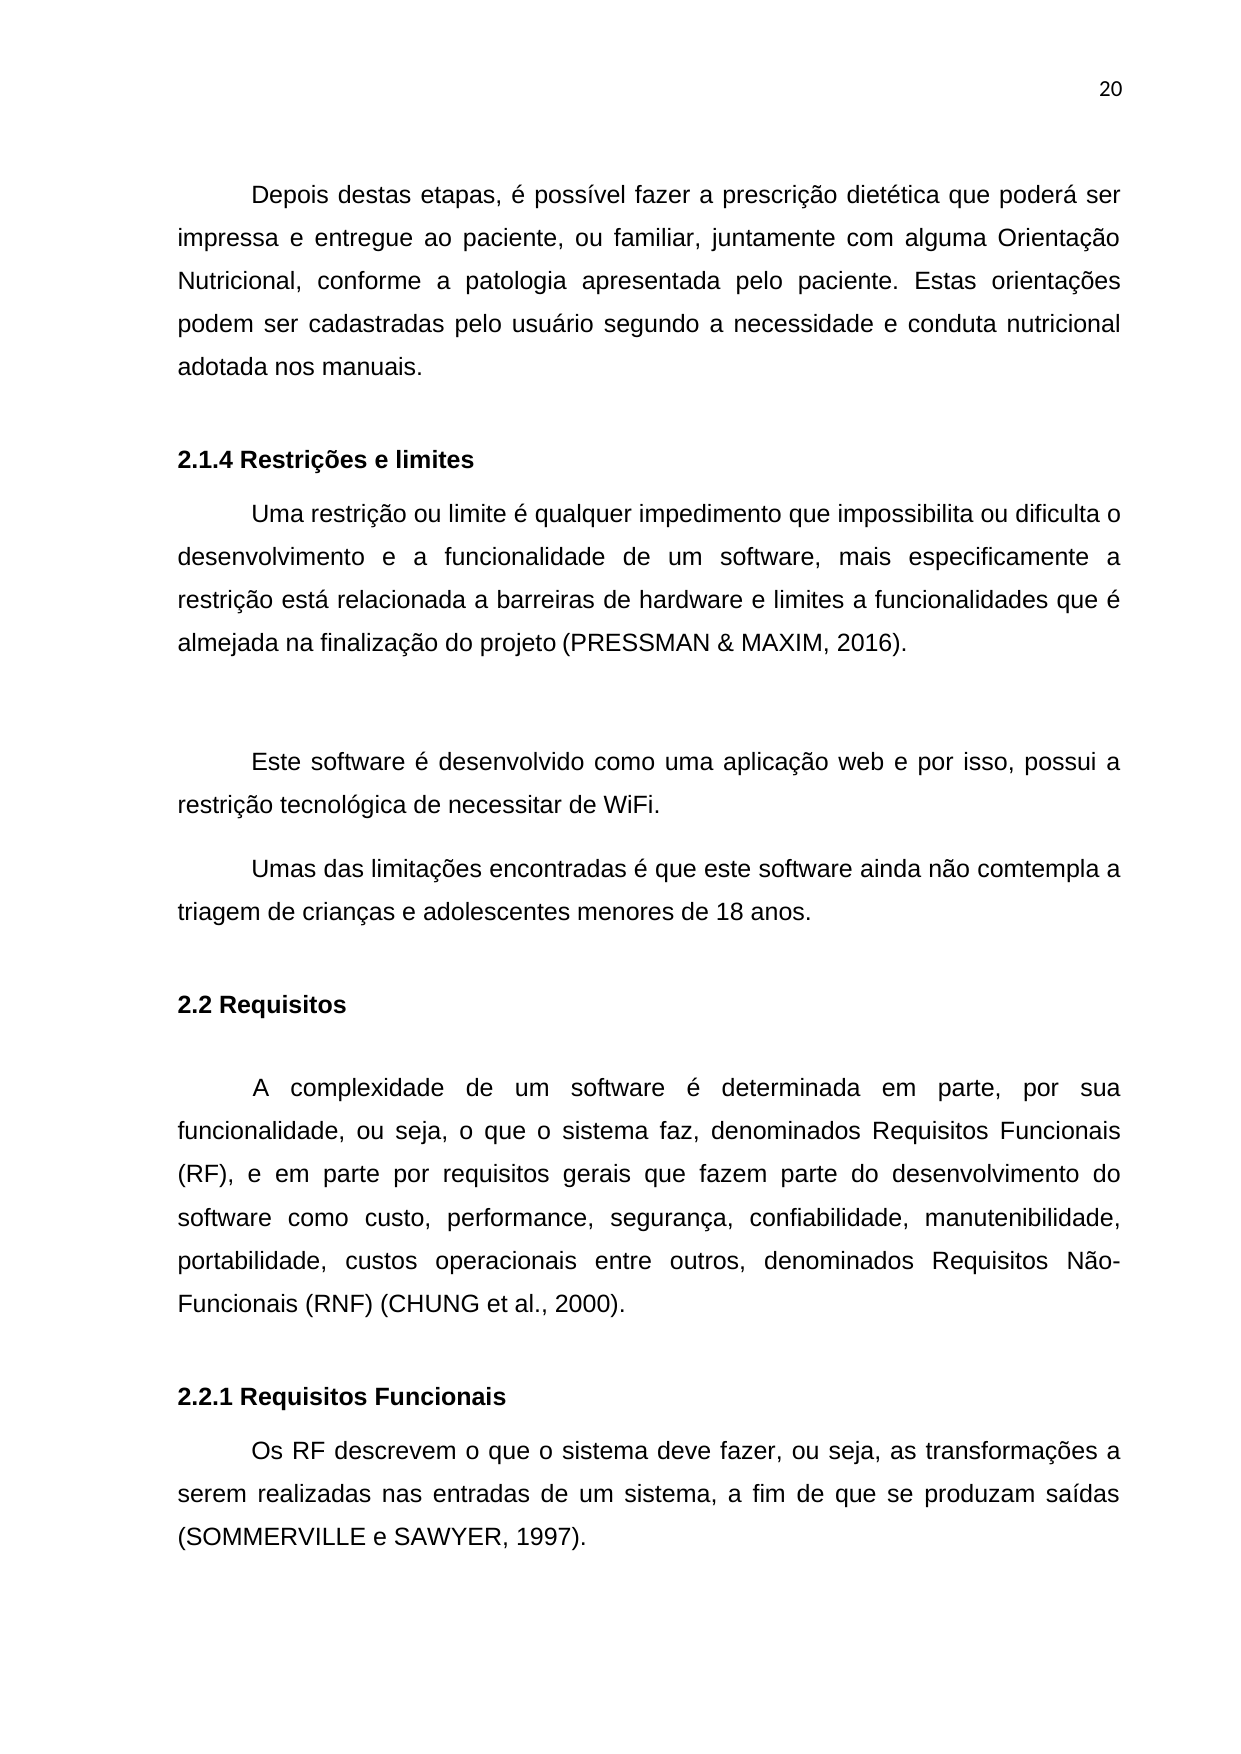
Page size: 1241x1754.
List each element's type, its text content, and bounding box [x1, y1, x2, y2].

text A complexidade de um software é determinada em parte, por sua funcionalidade, ou seja, o que o sistema faz, denominados Requisitos Funcionais (RF), e em parte por requisitos gerais que fazem parte do desenvolvimento do software como custo, performance, segurança, confiabilidade, manutenibilidade, portabilidade, custos operacionais entre outros, denominados Requisitos Não-Funcionais (RNF) (CHUNG et al., 2000). [177, 1073, 1122, 1318]
text Uma restrição ou limite é qualquer impedimento que impossibilita ou dificulta o desenvolvimento e a funcionalidade de um software, mais especificamente a restrição está relacionada a barreiras de hardware e limites a funcionalidades que é almejada na finalização do projeto (PRESSMAN & MAXIM, 2016). [177, 499, 1122, 658]
text 2.1.4 Restrições e limites [177, 445, 1122, 474]
text Este software é desenvolvido como uma aplicação web e por isso, possui a restrição tecnológica de necessitar de WiFi. [177, 747, 1122, 819]
text Umas das limitações encontradas é que este software ainda não comtempla a triagem de crianças e adolescentes menores de 18 anos. [177, 854, 1122, 926]
text 2.2 Requisitos [177, 990, 1122, 1019]
text 2.2.1 Requisitos Funcionais [177, 1382, 1122, 1411]
text Os RF descrevem o que o sistema deve fazer, ou seja, as transformações a serem realizadas nas entradas de um sistema, a fim de que se produzam saídas (SOMMERVILLE e SAWYER, 1997). [177, 1436, 1122, 1551]
text Depois destas etapas, é possível fazer a prescrição dietética que poderá ser impressa e entregue ao paciente, ou familiar, juntamente com alguma Orientação Nutricional, conforme a patologia apresentada pelo paciente. Estas orientações podem ser cadastradas pelo usuário segundo a necessidade e conduta nutricional adotada nos manuais. [177, 179, 1122, 381]
